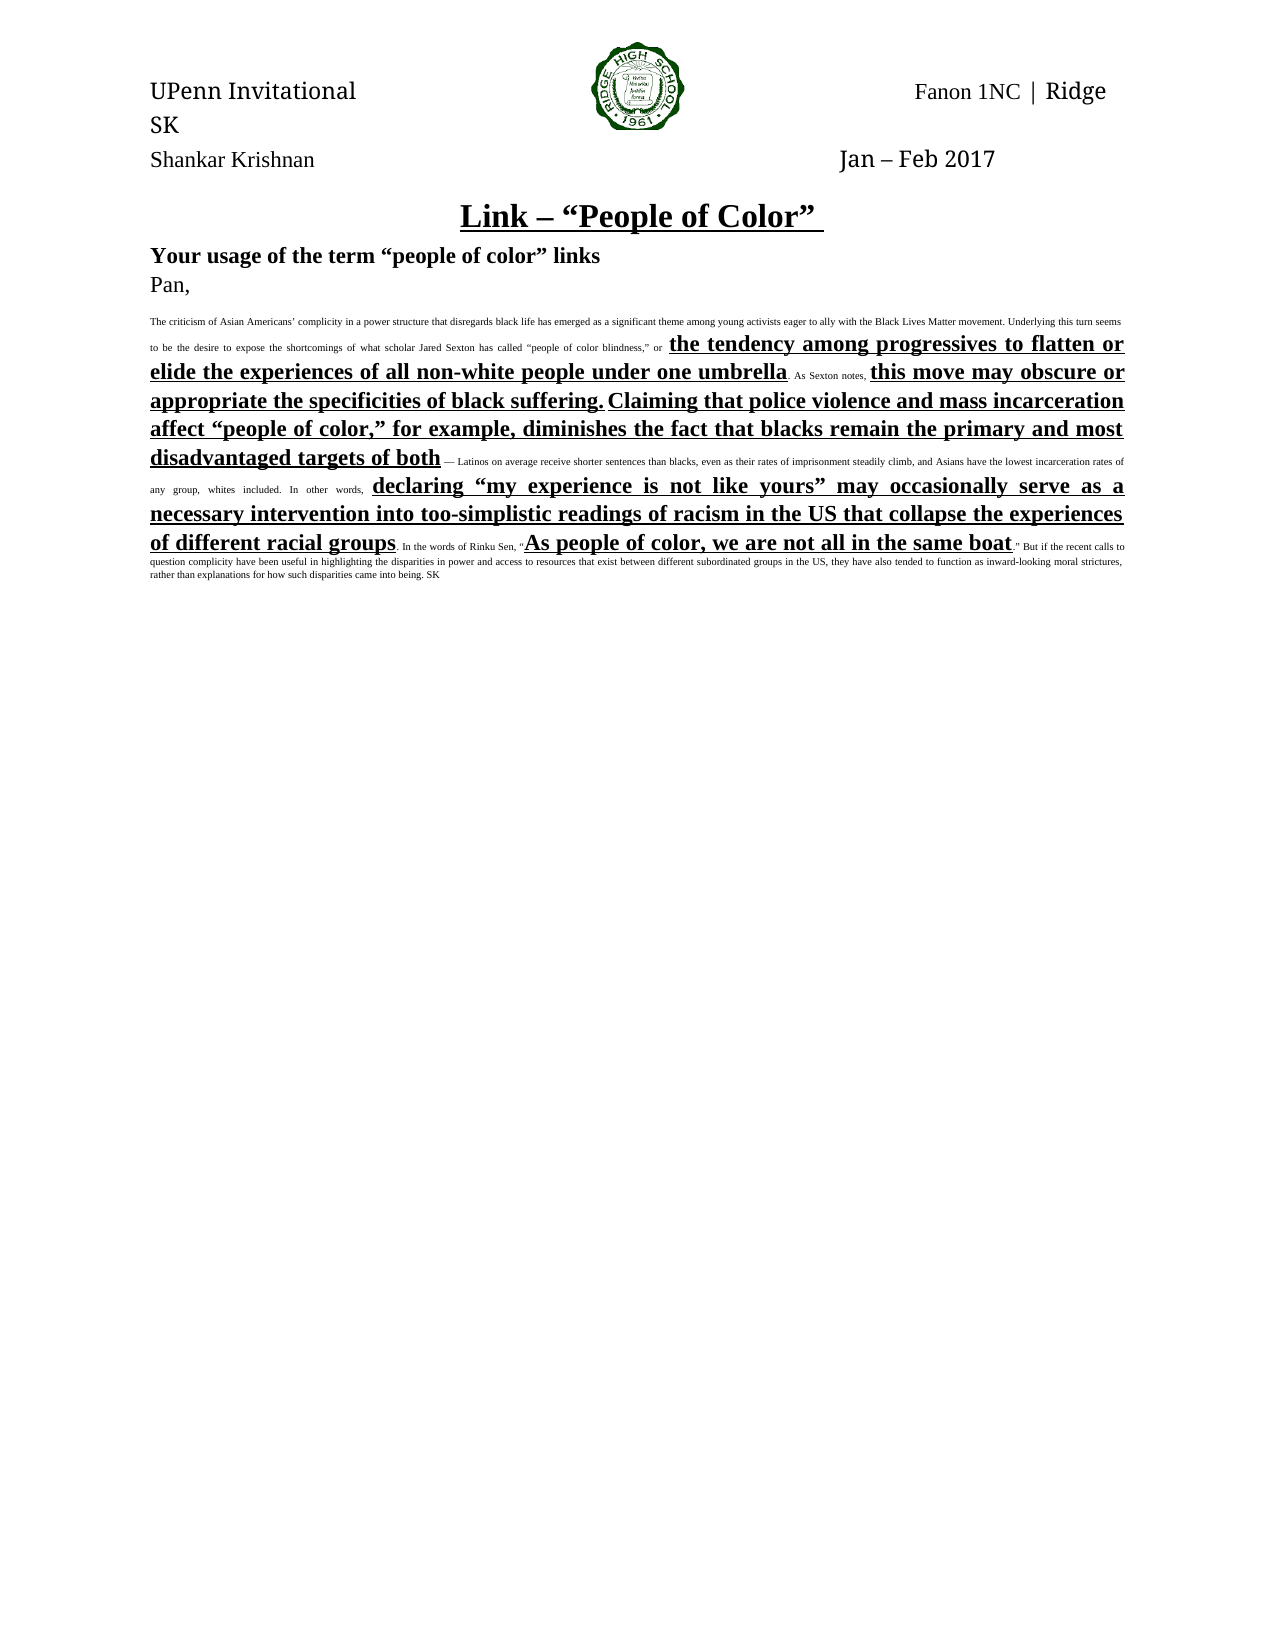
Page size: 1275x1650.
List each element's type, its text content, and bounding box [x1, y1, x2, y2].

picture [577, 42, 697, 130]
subtitle Link – “People of Color” [150, 197, 1125, 235]
text Pan, [150, 271, 1125, 297]
subtitle Your usage of the term “people of color” links [150, 242, 1125, 268]
text The criticism of Asian Americans’ complicity in a power structure that disregards black life has emerged as a significant theme among young activists eager to ally with the Black Lives Matter movement. Underlying this turn seems to be the desire to expose the shortcomings of what scholar Jared Sexton has called “people of color blindness,” or the tendency among progressives to flatten or elide the experiences of all non-white people under one umbrella. As Sexton notes, this move may obscure or appropriate the specificities of black suffering. Claiming that police violence and mass incarceration affect “people of color,” for example, diminishes the fact that blacks remain the primary and most disadvantaged targets of both — Latinos on average receive shorter sentences than blacks, even as their rates of imprisonment steadily climb, and Asians have the lowest incarceration rates of any group, whites included. In other words, declaring “my experience is not like yours” may occasionally serve as a necessary intervention into too-simplistic readings of racism in the US that collapse the experiences of different racial groups. In the words of Rinku Sen, “As people of color, we are not all in the same boat.” But if the recent calls to question complicity have been useful in highlighting the disparities in power and access to resources that exist between different subordinated groups in the US, they have also tended to function as inward-looking moral strictures, rather than explanations for how such disparities came into being. SK [150, 316, 1125, 581]
